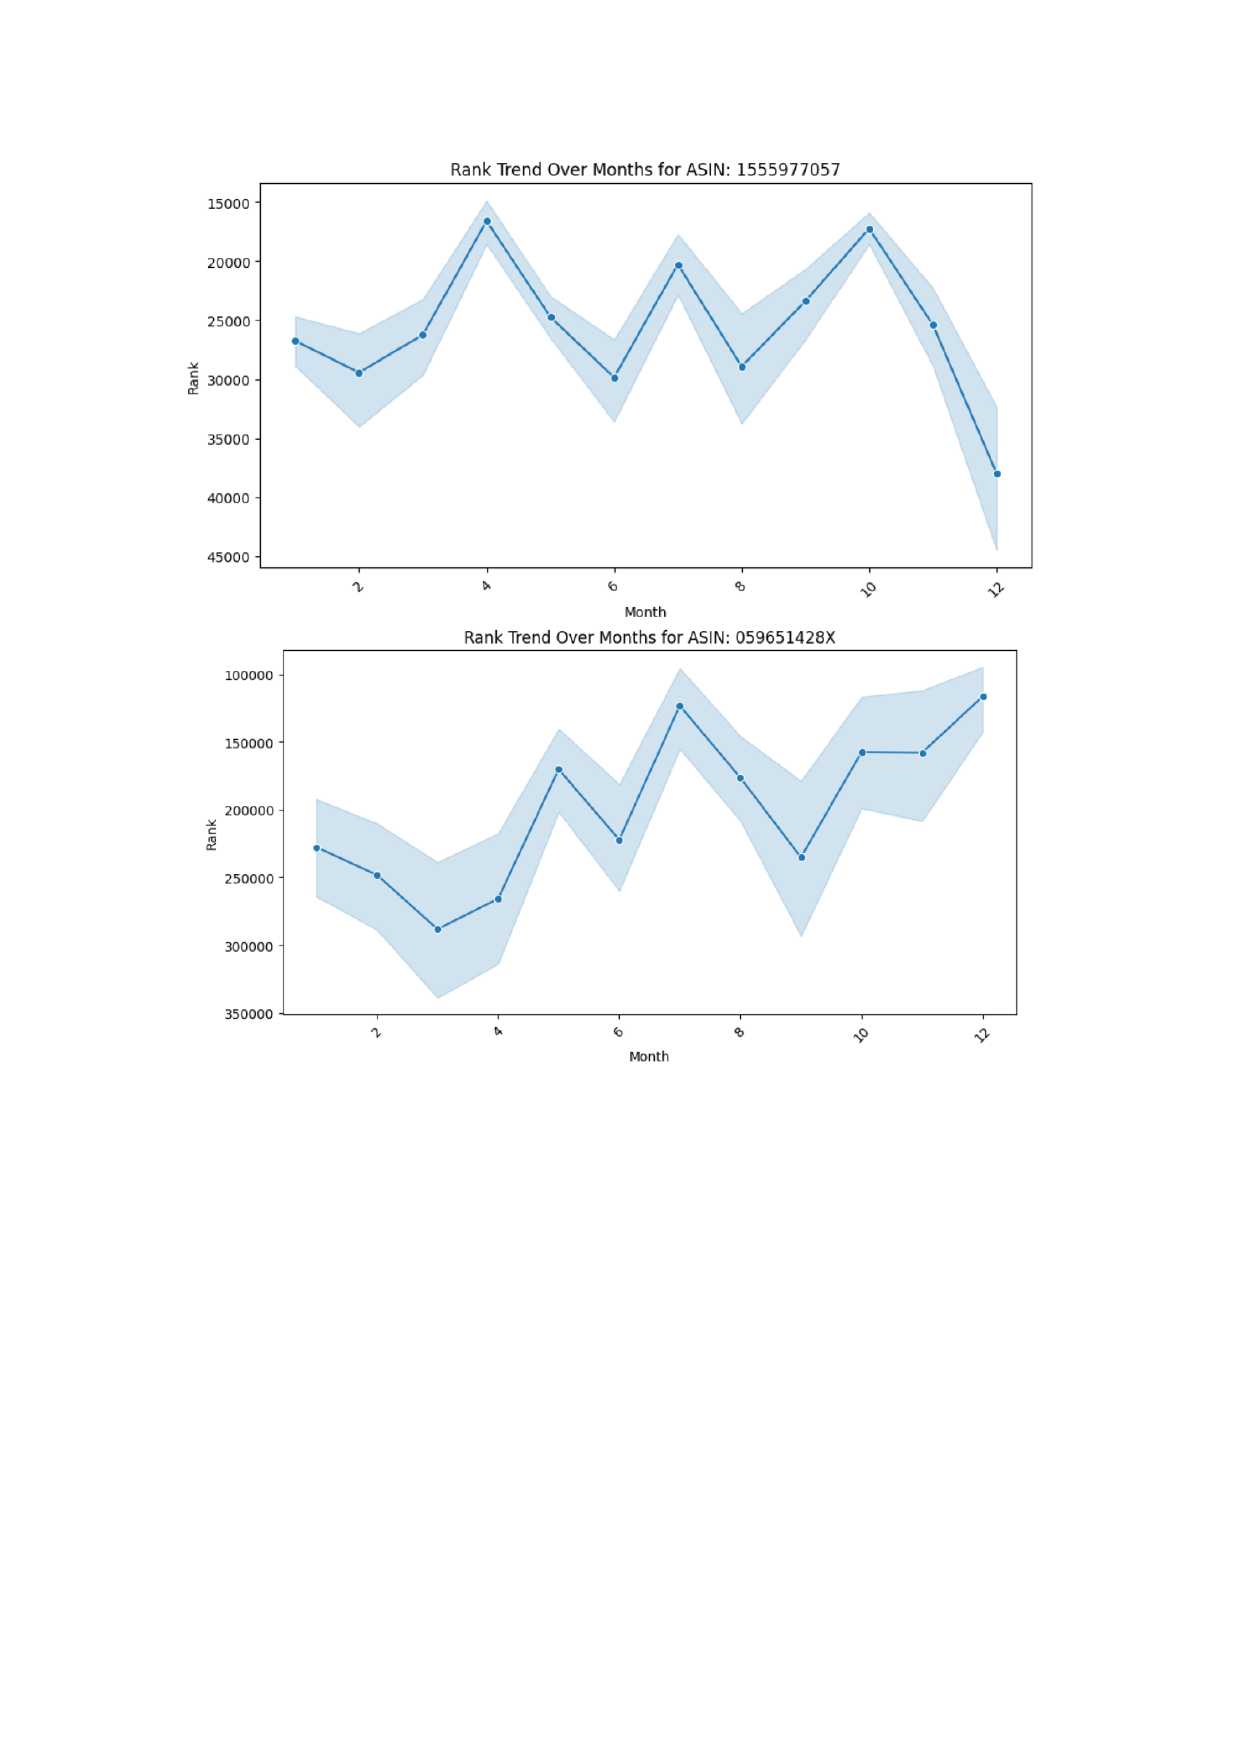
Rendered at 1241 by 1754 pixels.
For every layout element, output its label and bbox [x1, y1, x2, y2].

picture [187, 150, 1052, 1077]
